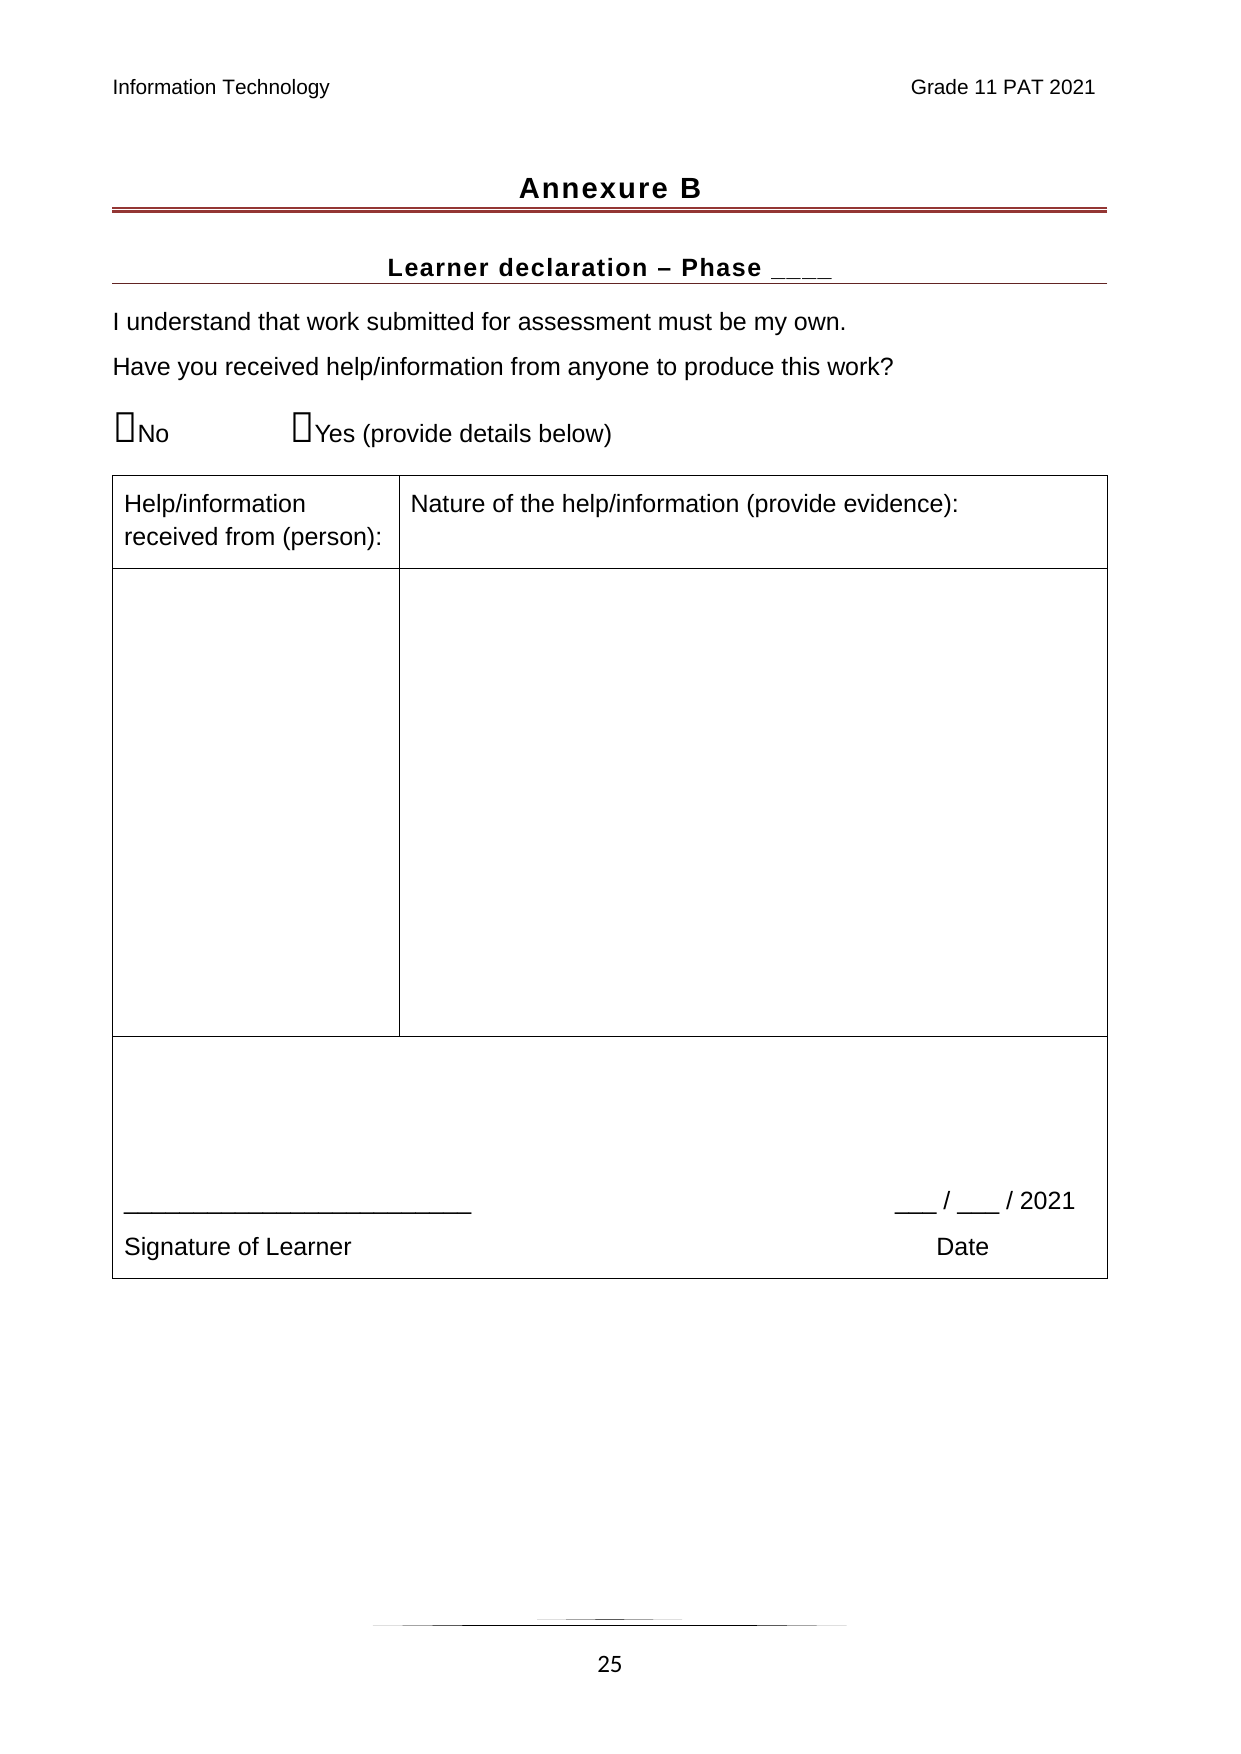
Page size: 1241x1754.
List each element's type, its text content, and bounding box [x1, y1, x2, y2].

text No Yes (provide details below) [112, 398, 1107, 454]
table_header Nature of the help/information (provide evidence): [400, 476, 1107, 567]
table_cell [113, 569, 399, 1036]
table_header Help/information received from (person): [113, 476, 399, 567]
table_cell _________________________ ___ / ___ / 2021 Signature of Learner Date [113, 1037, 1107, 1277]
list Learner declaration – Phase ____ [112, 253, 1107, 283]
text Have you received help/information from anyone to produce this work? [112, 352, 1107, 381]
table_cell [400, 569, 1107, 1036]
list Annexure B [112, 172, 1107, 207]
text I understand that work submitted for assessment must be my own. [112, 307, 1107, 335]
